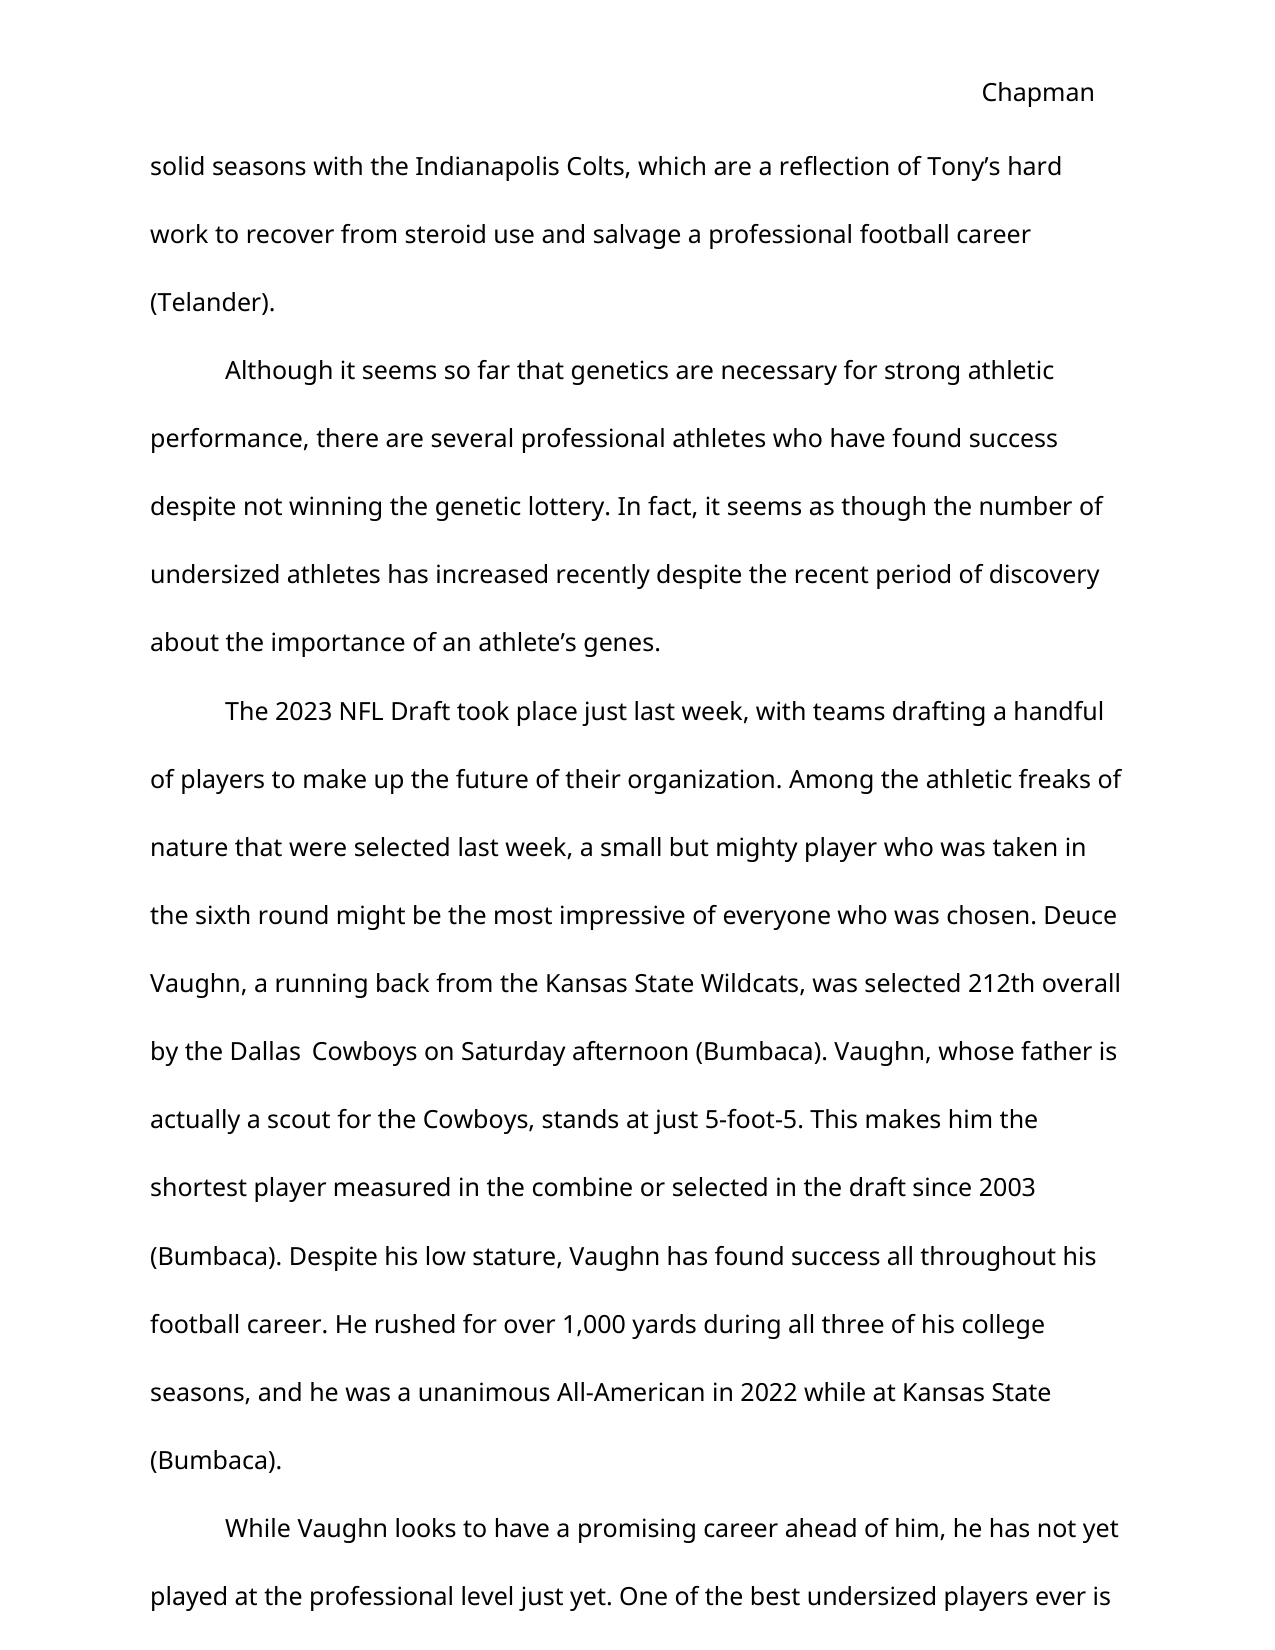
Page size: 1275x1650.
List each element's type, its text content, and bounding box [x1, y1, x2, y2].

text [150, 1511, 1120, 1613]
text solid seasons with the Indianapolis Colts, which are a reflection of Tony’s hard work to recover from steroid use and salvage a professional football career (Telander). [150, 148, 1125, 318]
text Although it seems so far that genetics are necessary for strong athletic performance, there are several professional athletes who have found success despite not winning the genetic lottery. In fact, it seems as though the number of undersized athletes has increased recently despite the recent period of discovery about the importance of an athlete’s genes. [150, 352, 1120, 659]
text The 2023 NFL Draft took place just last week, with teams drafting a handful of players to make up the future of their organization. Among the athletic freaks of nature that were selected last week, a small but mighty player who was taken in the sixth round might be the most impressive of everyone who was chosen. Deuce Vaughn, a running back from the Kansas State Wildcats, was selected 212th overall by the Dallas Cowboys on Saturday afternoon (Bumbaca). Vaughn, whose father is actually a scout for the Cowboys, stands at just 5-foot-5. This makes him the shortest player measured in the combine or selected in the draft since 2003 (Bumbaca). Despite his low stature, Vaughn has found success all throughout his football career. He rushed for over 1,000 yards during all three of his college seasons, and he was a unanimous All-American in 2022 while at Kansas State (Bumbaca). [150, 693, 1123, 1477]
